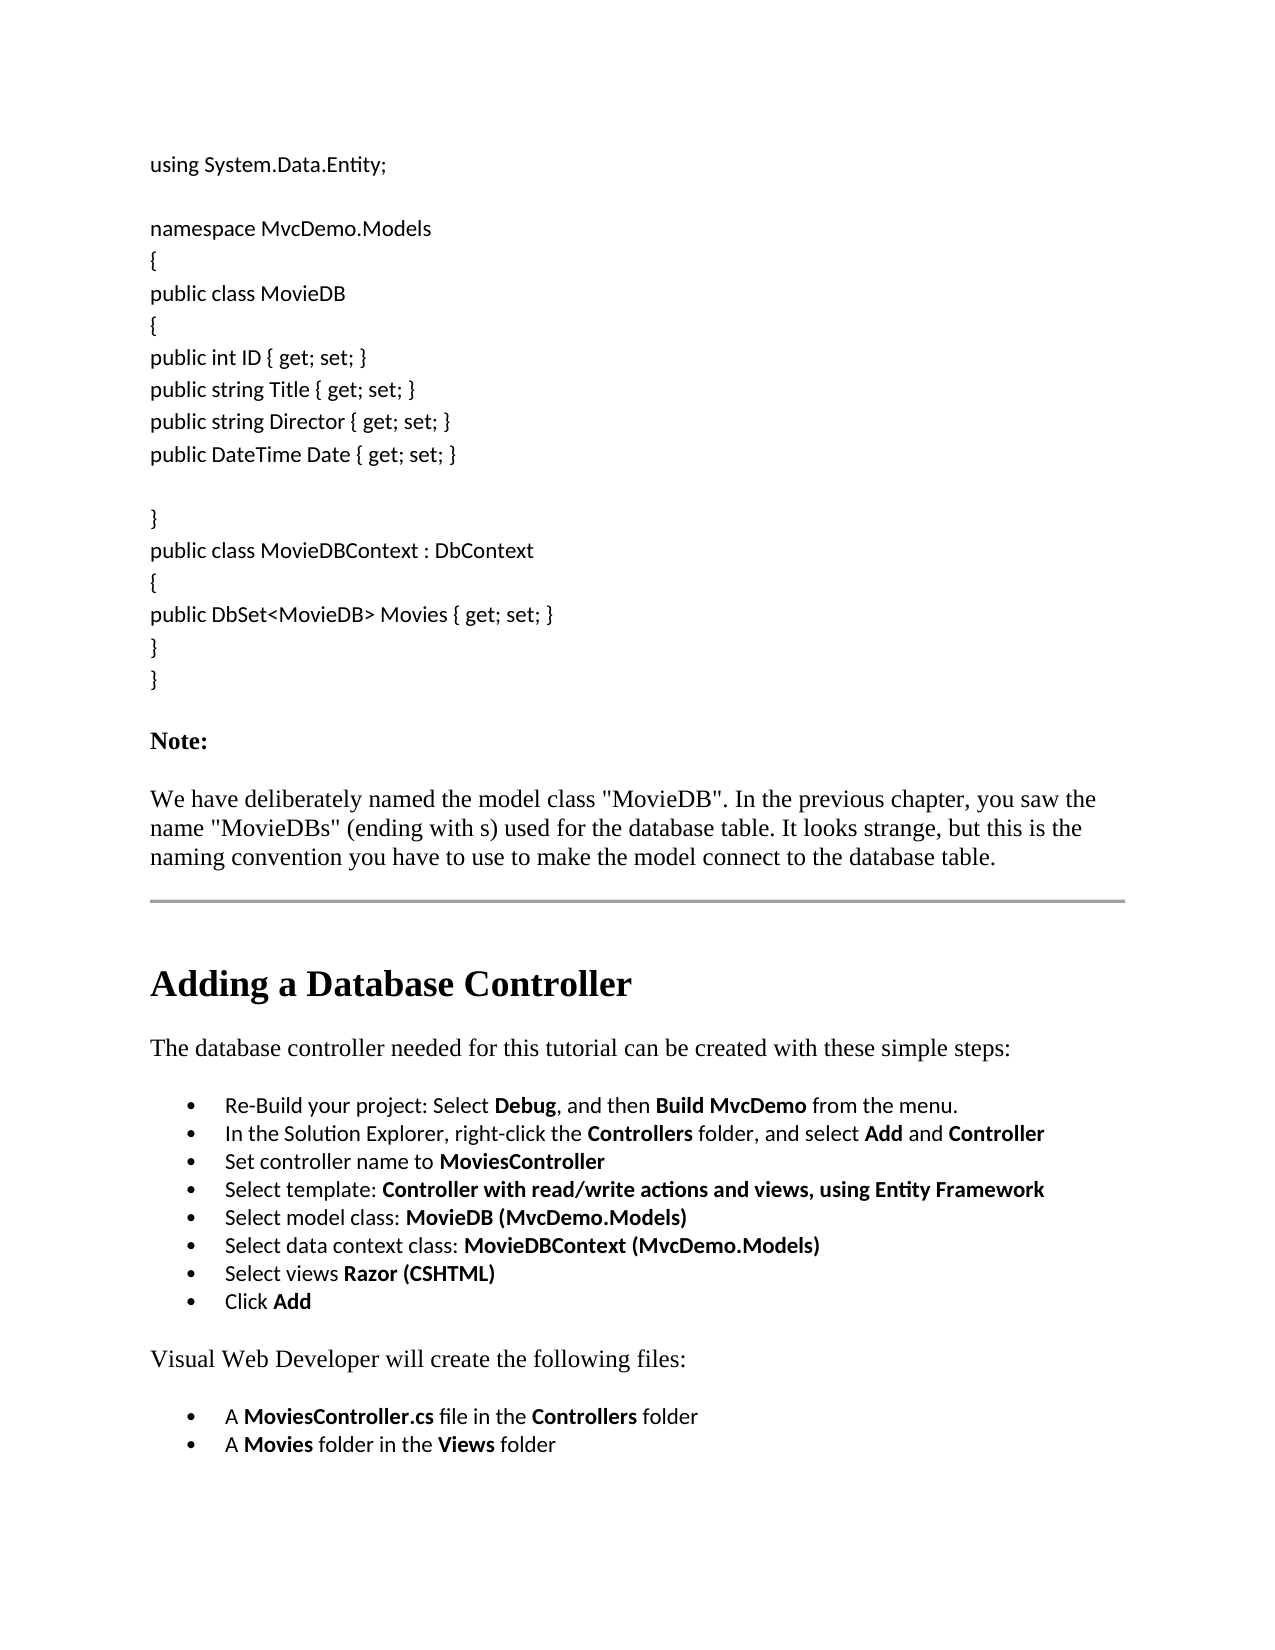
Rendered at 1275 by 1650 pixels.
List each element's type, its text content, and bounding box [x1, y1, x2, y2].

list Set controller name to MoviesController [187, 1147, 1125, 1175]
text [150, 150, 1125, 693]
list In the Solution Explorer, right-click the Controllers folder, and select Add and Controller [187, 1119, 1125, 1147]
text Note: [150, 726, 1125, 755]
list Select data context class: MovieDBContext (MvcDemo.Models) [187, 1231, 1125, 1259]
list Click Add [187, 1287, 1125, 1315]
list A Movies folder in the Views folder [187, 1431, 1125, 1458]
list Select model class: MovieDB (MvcDemo.Models) [187, 1203, 1125, 1231]
list Select template: Controller with read/write actions and views, using Entity Framework [187, 1175, 1125, 1203]
text Visual Web Developer will create the following files: [150, 1344, 1125, 1373]
text The database controller needed for this tutorial can be created with these simple steps: [150, 1033, 1125, 1062]
list A MoviesController.cs file in the Controllers folder [187, 1402, 1125, 1431]
list Re-Build your project: Select Debug, and then Build MvcDemo from the menu. [187, 1091, 1125, 1119]
list Select views Razor (CSHTML) [187, 1259, 1125, 1287]
text We have deliberately named the model class "MovieDB". In the previous chapter, you saw the name "MovieDBs" (ending with s) used for the database table. It looks strange, but this is the naming convention you have to use to make the model connect to the database table. [150, 784, 1125, 871]
subtitle Adding a Database Controller [150, 961, 1125, 1004]
